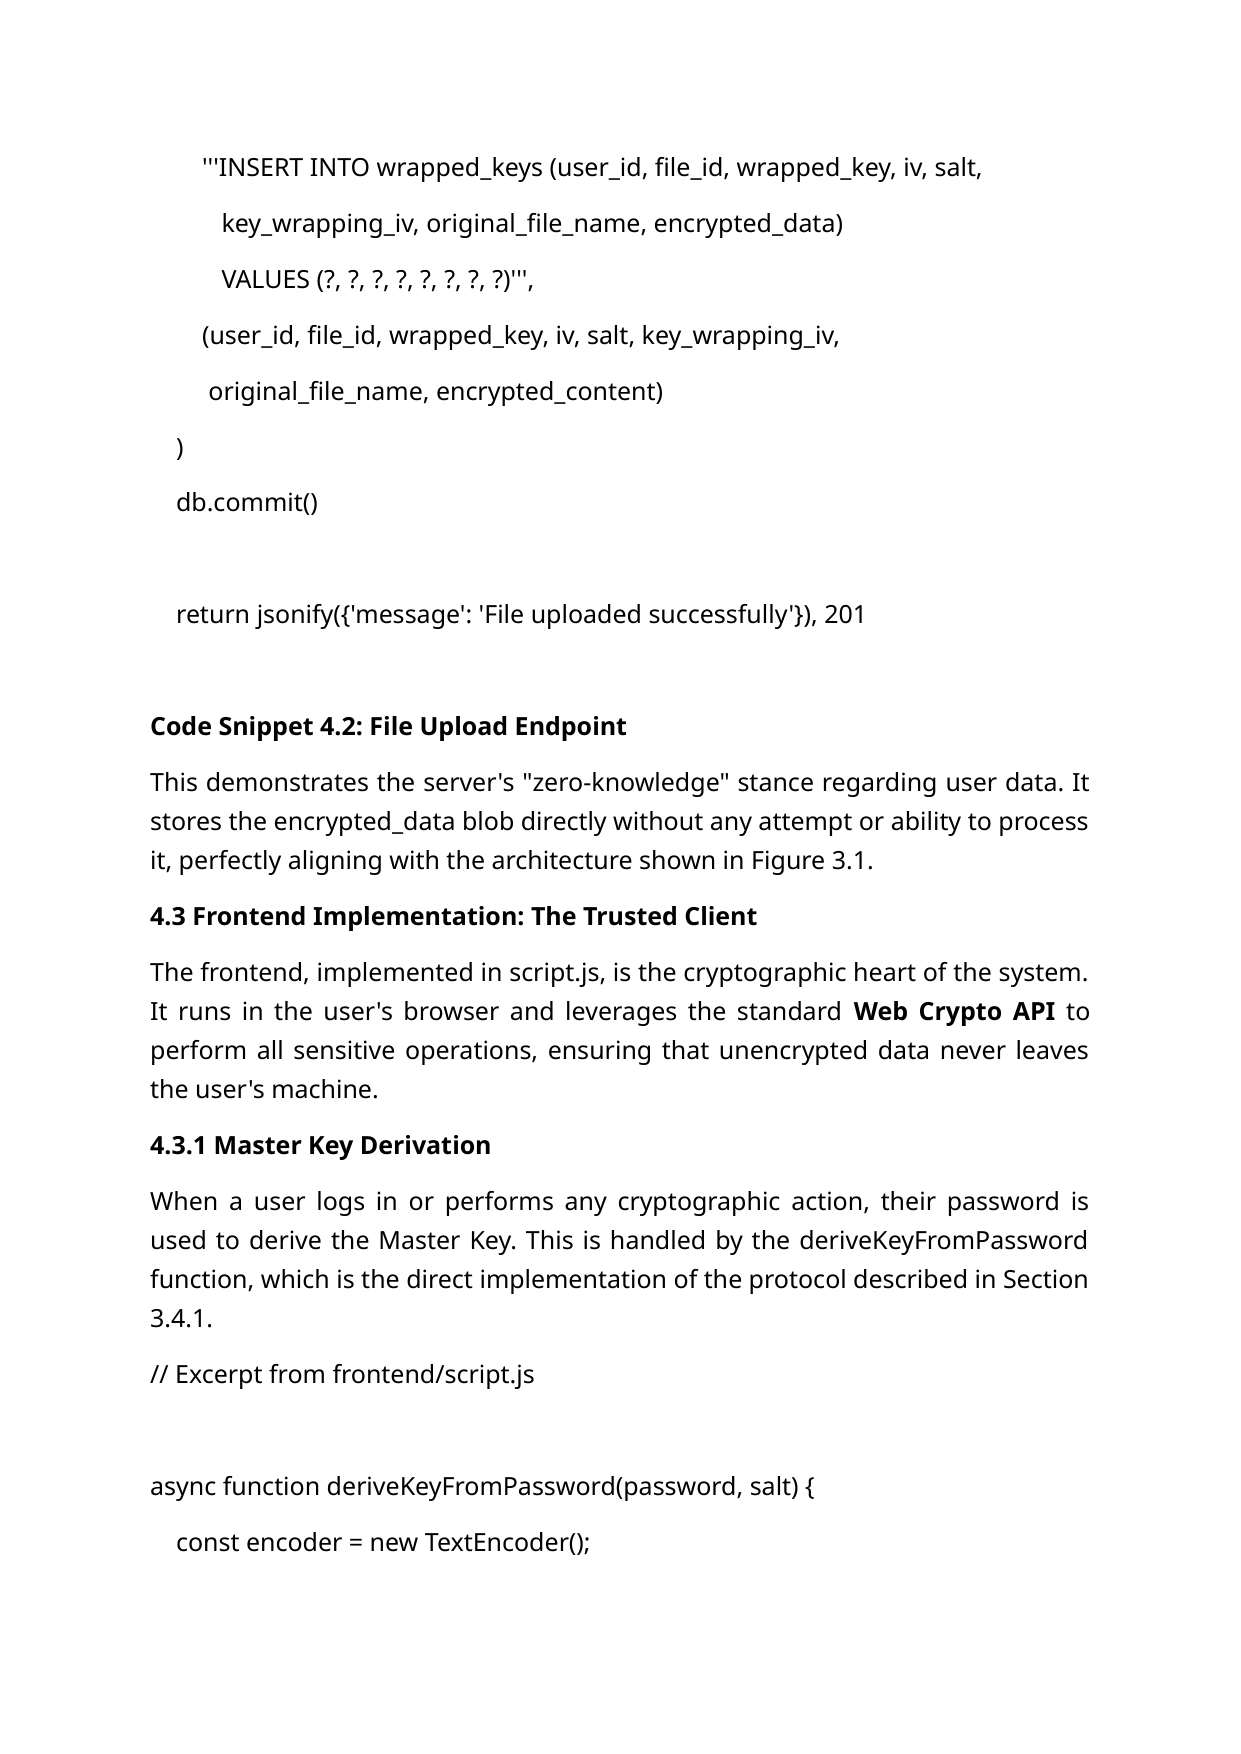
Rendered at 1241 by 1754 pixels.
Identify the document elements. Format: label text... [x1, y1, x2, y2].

text // Excerpt from frontend/script.js [150, 1357, 1090, 1391]
text db.commit() [150, 485, 1090, 519]
text '''INSERT INTO wrapped_keys (user_id, file_id, wrapped_key, iv, salt, [150, 150, 1090, 184]
text const encoder = new TextEncoder(); [150, 1524, 1090, 1558]
text ) [150, 429, 1090, 463]
text key_wrapping_iv, original_file_name, encrypted_data) [150, 206, 1090, 240]
text 4.3.1 Master Key Derivation [150, 1127, 1090, 1162]
text When a user logs in or performs any cryptographic action, their password is used to derive the Master Key. This is handled by the deriveKeyFromPassword function, which is the direct implementation of the protocol described in Section 3.4.1. [150, 1183, 1090, 1335]
text async function deriveKeyFromPassword(password, salt) { [150, 1468, 1090, 1502]
text 4.3 Frontend Implementation: The Trusted Client [150, 898, 1090, 932]
text VALUES (?, ?, ?, ?, ?, ?, ?, ?)''', [150, 262, 1090, 296]
text (user_id, file_id, wrapped_key, iv, salt, key_wrapping_iv, [150, 317, 1090, 352]
text return jsonify({'message': 'File uploaded successfully'}), 201 [150, 597, 1090, 631]
text This demonstrates the server's "zero-knowledge" stance regarding user data. It stores the encrypted_data blob directly without any attempt or ability to process it, perfectly aligning with the architecture shown in Figure 3.1. [150, 764, 1090, 877]
text Code Snippet 4.2: File Upload Endpoint [150, 708, 1090, 742]
text The frontend, implemented in script.js, is the cryptographic heart of the system. It runs in the user's browser and leverages the standard Web Crypto API to perform all sensitive operations, ensuring that unencrypted data never leaves the user's machine. [150, 954, 1090, 1106]
text original_file_name, encrypted_content) [150, 373, 1090, 407]
